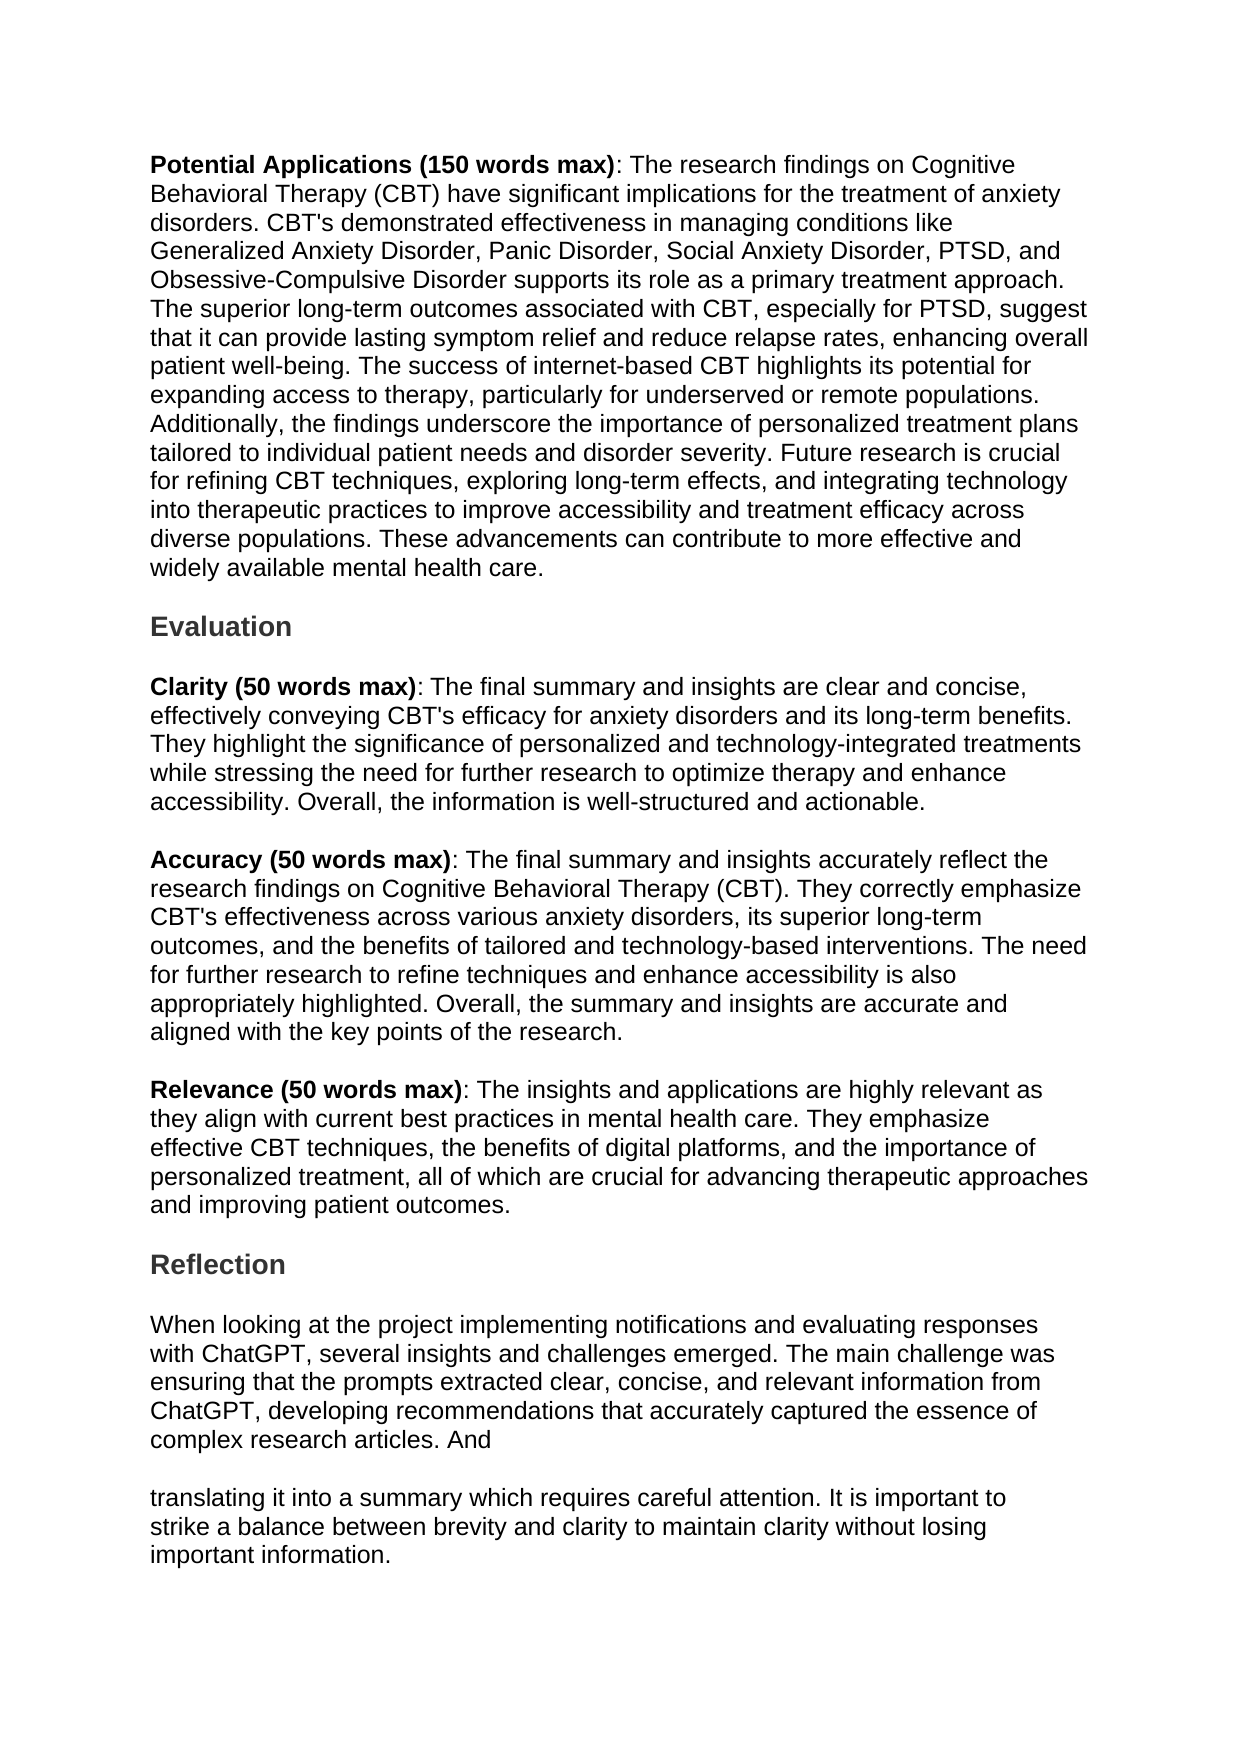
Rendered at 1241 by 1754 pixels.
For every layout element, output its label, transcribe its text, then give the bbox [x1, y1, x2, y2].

text Accuracy (50 words max): The final summary and insights accurately reflect the research findings on Cognitive Behavioral Therapy (CBT). They correctly emphasize CBT's effectiveness across various anxiety disorders, its superior long-term outcomes, and the benefits of tailored and technology-based interventions. The need for further research to refine techniques and enhance accessibility is also appropriately highlighted. Overall, the summary and insights are accurate and aligned with the key points of the research. [150, 845, 1090, 1046]
text Potential Applications (150 words max): The research findings on Cognitive Behavioral Therapy (CBT) have significant implications for the treatment of anxiety disorders. CBT's demonstrated effectiveness in managing conditions like Generalized Anxiety Disorder, Panic Disorder, Social Anxiety Disorder, PTSD, and Obsessive-Compulsive Disorder supports its role as a primary treatment approach. The superior long-term outcomes associated with CBT, especially for PTSD, suggest that it can provide lasting symptom relief and reduce relapse rates, enhancing overall patient well-being. The success of internet-based CBT highlights its potential for expanding access to therapy, particularly for underserved or remote populations. Additionally, the findings underscore the importance of personalized treatment plans tailored to individual patient needs and disorder severity. Future research is crucial for refining CBT techniques, exploring long-term effects, and integrating technology into therapeutic practices to improve accessibility and treatment efficacy across diverse populations. These advancements can contribute to more effective and widely available mental health care. [150, 150, 1090, 581]
subtitle Evaluation [150, 610, 1090, 643]
text Clarity (50 words max): The final summary and insights are clear and concise, effectively conveying CBT's efficacy for anxiety disorders and its long-term benefits. They highlight the significance of personalized and technology-integrated treatments while stressing the need for further research to optimize therapy and enhance accessibility. Overall, the information is well-structured and actionable. [150, 672, 1090, 816]
subtitle Reflection [150, 1248, 1090, 1281]
text Relevance (50 words max): The insights and applications are highly relevant as they align with current best practices in mental health care. They emphasize effective CBT techniques, the benefits of digital platforms, and the importance of personalized treatment, all of which are crucial for advancing therapeutic approaches and improving patient outcomes. [150, 1075, 1090, 1219]
text translating it into a summary which requires careful attention. It is important to strike a balance between brevity and clarity to maintain clarity without losing important information. [150, 1483, 1059, 1569]
text When looking at the project implementing notifications and evaluating responses with ChatGPT, several insights and challenges emerged. The main challenge was ensuring that the prompts extracted clear, concise, and relevant information from ChatGPT, developing recommendations that accurately captured the essence of complex research articles. And [150, 1310, 1059, 1453]
